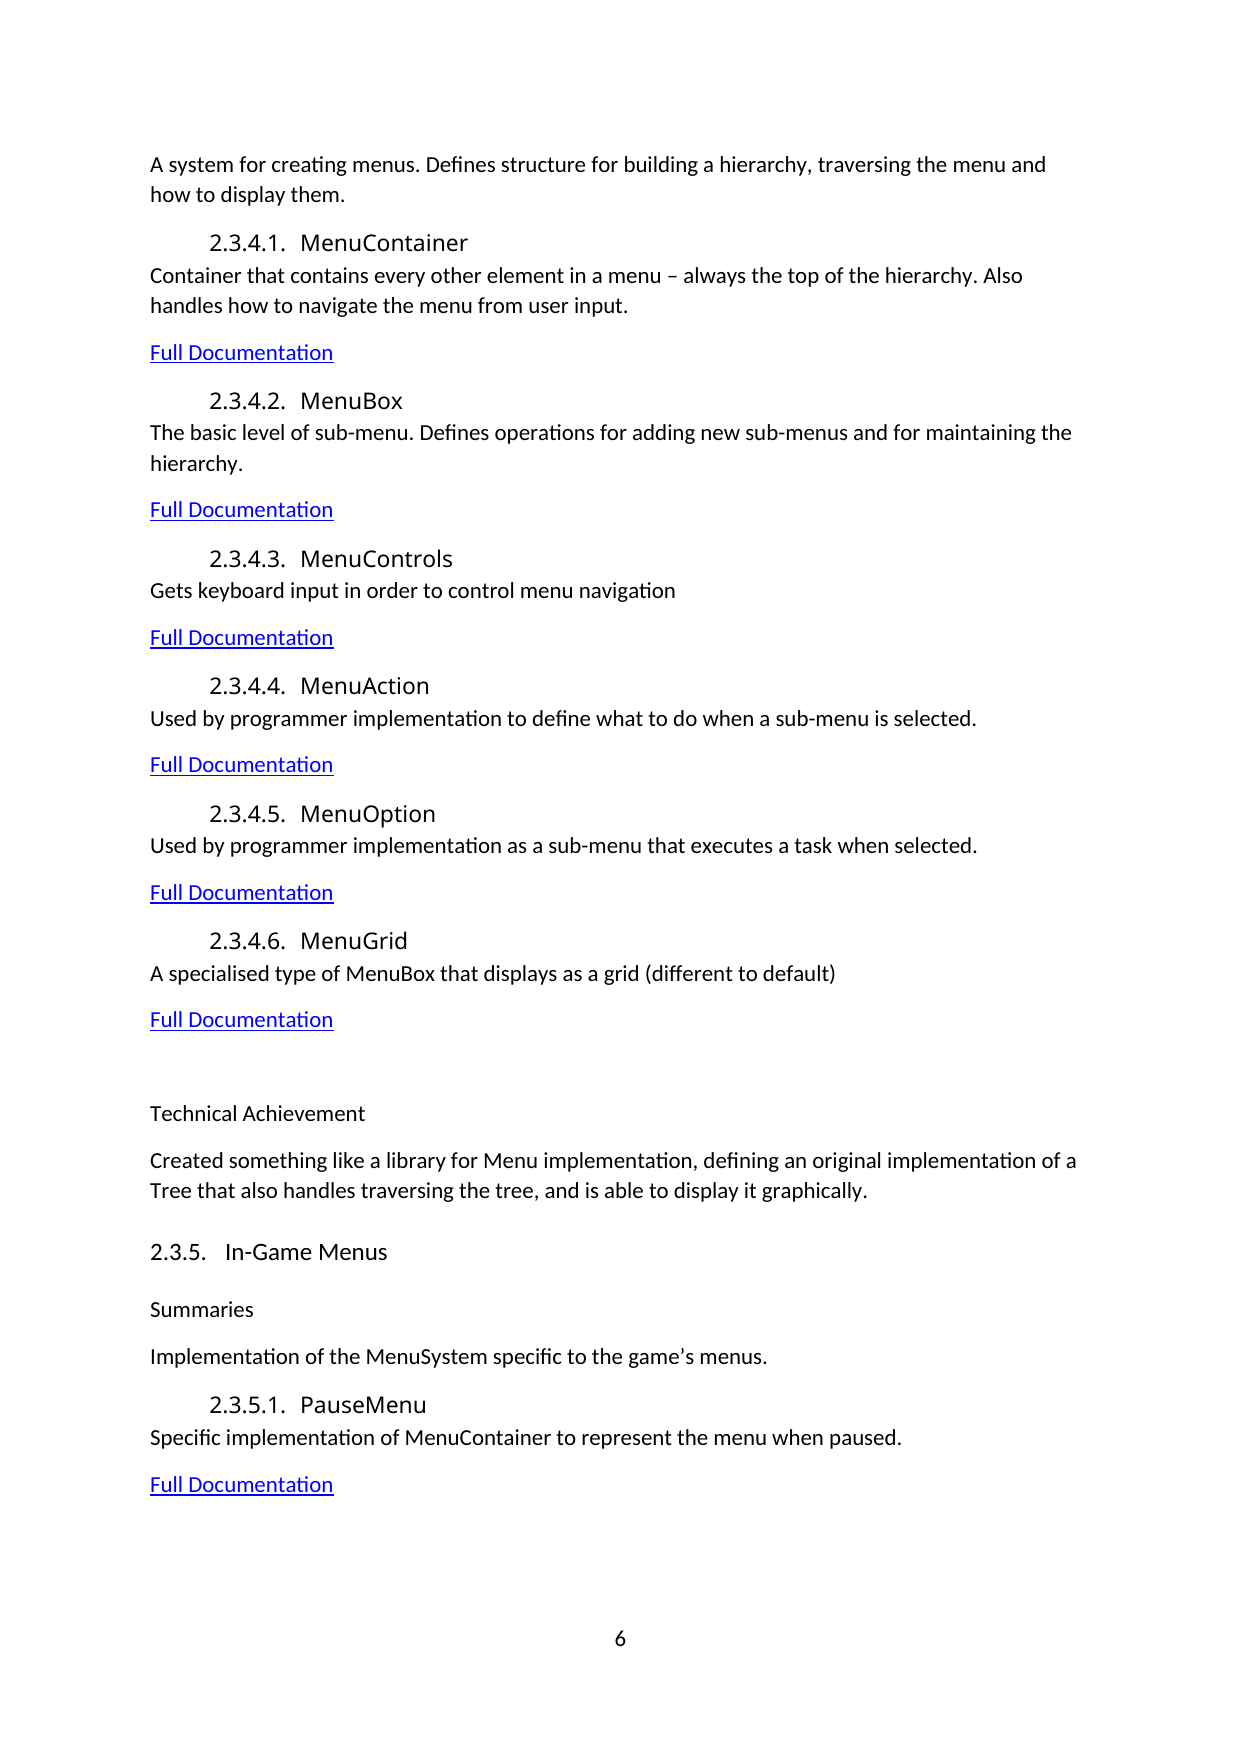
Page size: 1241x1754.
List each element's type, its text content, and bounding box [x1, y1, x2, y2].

text Gets keyboard input in order to control menu navigation [150, 576, 1090, 604]
text Used by programmer implementation as a sub-menu that executes a task when selected. [150, 831, 1090, 859]
subtitle MenuContainer [209, 227, 1090, 258]
subtitle In-Game Menus [150, 1236, 1090, 1266]
subtitle MenuOption [209, 797, 1090, 829]
text Full Documentation [150, 1470, 1090, 1498]
text Used by programmer implementation to define what to do when a sub-menu is selected. [150, 704, 1090, 732]
text Summaries [150, 1296, 1090, 1323]
text Full Documentation [150, 496, 1090, 524]
text Technical Achievement [150, 1099, 1090, 1127]
text Specific implementation of MenuContainer to represent the menu when paused. [150, 1423, 1090, 1451]
text Full Documentation [150, 338, 1090, 366]
text Full Documentation [150, 878, 1090, 906]
text Full Documentation [150, 1006, 1090, 1034]
text Full Documentation [150, 751, 1090, 779]
subtitle MenuControls [209, 542, 1090, 574]
text Implementation of the MenuSystem specific to the game’s menus. [150, 1342, 1090, 1370]
text A system for creating menus. Defines structure for building a hierarchy, traversing the menu and how to display them. [150, 150, 1090, 208]
text The basic level of sub-menu. Defines operations for adding new sub-menus and for maintaining the hierarchy. [150, 418, 1090, 477]
text Container that contains every other element in a menu – always the top of the hierarchy. Also handles how to navigate the menu from user input. [150, 261, 1090, 319]
text Full Documentation [150, 623, 1090, 651]
subtitle PauseMenu [209, 1389, 1090, 1421]
subtitle MenuBox [209, 385, 1090, 416]
text A specialised type of MenuBox that displays as a grid (different to default) [150, 959, 1090, 987]
subtitle MenuGrid [209, 925, 1090, 956]
text Created something like a library for Menu implementation, defining an original implementation of a Tree that also handles traversing the tree, and is able to display it graphically. [150, 1146, 1090, 1204]
subtitle MenuAction [209, 670, 1090, 701]
